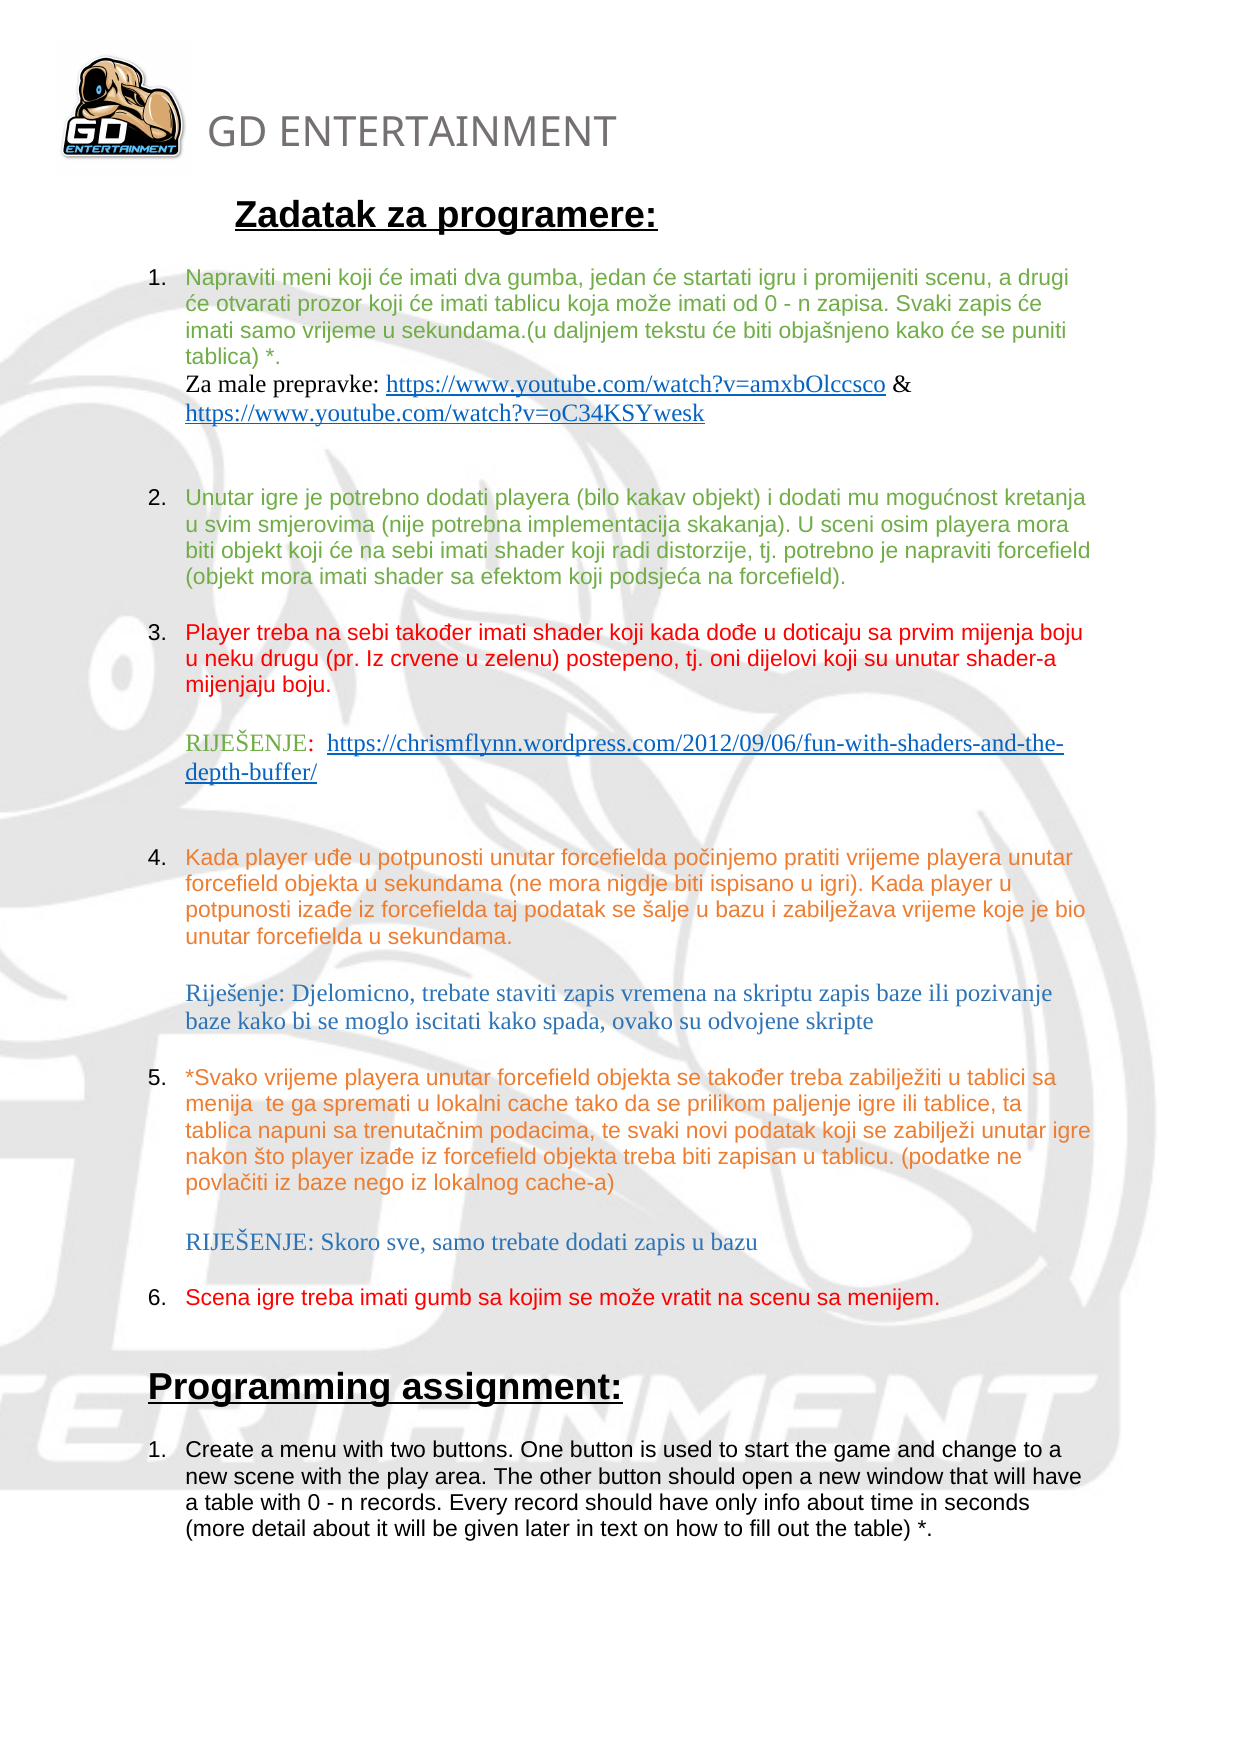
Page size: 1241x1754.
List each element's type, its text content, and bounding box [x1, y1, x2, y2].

list Kada player uđe u potpunosti unutar forcefielda počinjemo pratiti vrijeme playera unutar forcefield objekta u sekundama (ne mora nigdje biti ispisano u igri). Kada player u potpunosti izađe iz forcefielda taj podatak se šalje u bazu i zabilježava vrijeme koje je bio unutar forcefielda u sekundama. [148, 843, 1093, 949]
text Zadatak za programere: [148, 192, 1093, 235]
list *Svako vrijeme playera unutar forcefield objekta se također treba zabilježiti u tablici sa menija te ga spremati u lokalni cache tako da se prilikom paljenje igre ili tablice, ta tablica napuni sa trenutačnim podacima, te svaki novi podatak koji se zabilježi unutar igre nakon što player izađe iz forcefield objekta treba biti zapisan u tablicu. (podatke ne povlačiti iz baze nego iz lokalnog cache-a) [148, 1064, 1093, 1196]
list Create a menu with two buttons. One button is used to start the game and change to a new scene with the play area. The other button should open a new window that will have a table with 0 - n records. Every record should have only info about time in seconds (more detail about it will be given later in text on how to fill out the table) *. [148, 1436, 1093, 1542]
list Za male prepravke: https://www.youtube.com/watch?v=amxbOlccsco & https://www.youtube.com/watch?v=oC34KSYwesk [185, 369, 1093, 427]
list Scena igre treba imati gumb sa kojim se može vratit na scenu sa menijem. [148, 1284, 1093, 1311]
list RIJEŠENJE: Skoro sve, samo trebate dodati zapis u bazu [185, 1227, 1093, 1256]
list Player treba na sebi također imati shader koji kada dođe u doticaju sa prvim mijenja boju u neku drugu (pr. Iz crvene u zelenu) postepeno, tj. oni dijelovi koji su unutar shader-a mijenjaju boju. [148, 618, 1093, 697]
text Programming assignment: [148, 1364, 1093, 1407]
list Riješenje: Djelomicno, trebate staviti zapis vremena na skriptu zapis baze ili pozivanje baze kako bi se moglo iscitati kako spada, ovako su odvojene skripte [185, 978, 1093, 1035]
list Napraviti meni koji će imati dva gumba, jedan će startati igru i promijeniti scenu, a drugi će otvarati prozor koji će imati tablicu koja može imati od 0 - n zapisa. Svaki zapis će imati samo vrijeme u sekundama.(u daljnjem tekstu će biti objašnjeno kako će se puniti tablica) *. [148, 264, 1093, 369]
picture [0, 11, 1241, 1754]
list RIJEŠENJE: https://chrismflynn.wordpress.com/2012/09/06/fun-with-shaders-and-the-depth-buffer/ [185, 728, 1093, 786]
list Unutar igre je potrebno dodati playera (bilo kakav objekt) i dodati mu mogućnost kretanja u svim smjerovima (nije potrebna implementacija skakanja). U sceni osim playera mora biti objekt koji će na sebi imati shader koji radi distorzije, tj. potrebno je napraviti forcefield (objekt mora imati shader sa efektom koji podsjeća na forcefield). [148, 484, 1093, 590]
